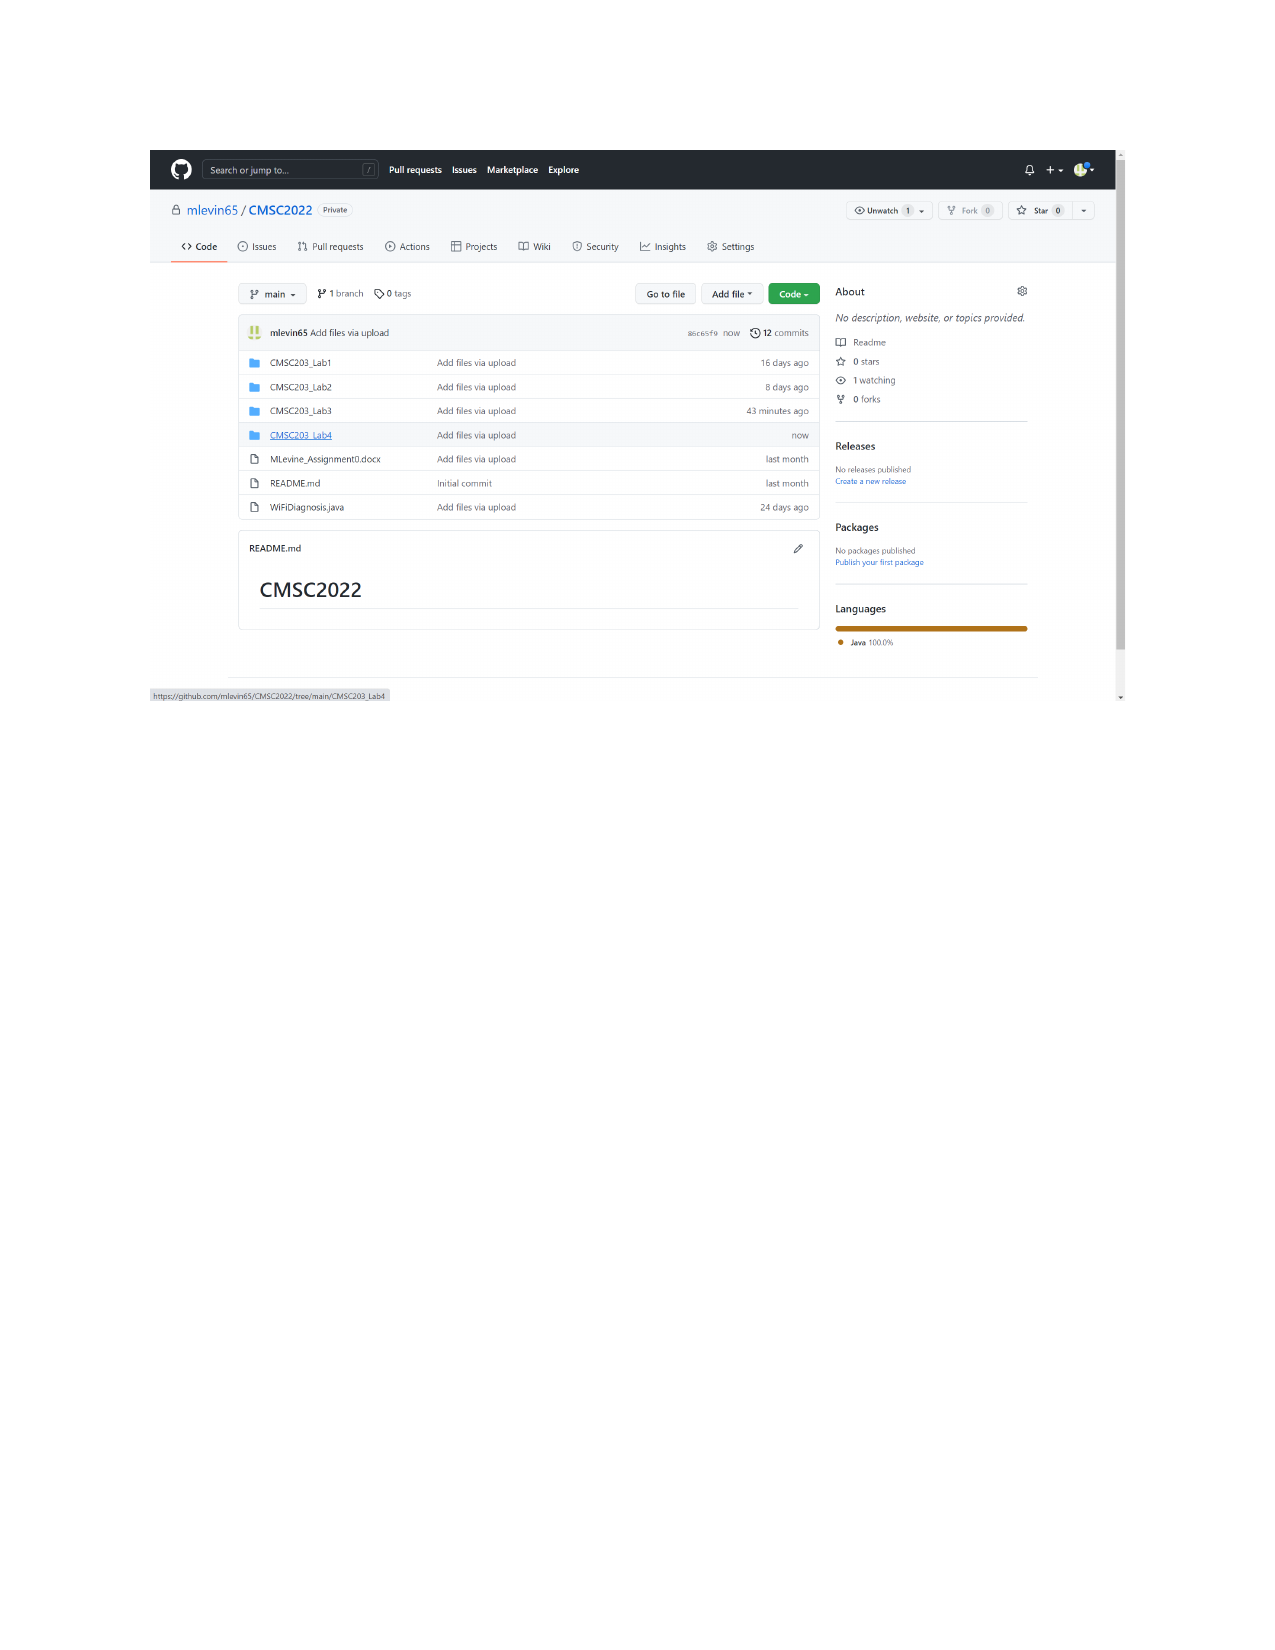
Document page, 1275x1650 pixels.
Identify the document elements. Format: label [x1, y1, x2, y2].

picture [150, 150, 1125, 701]
